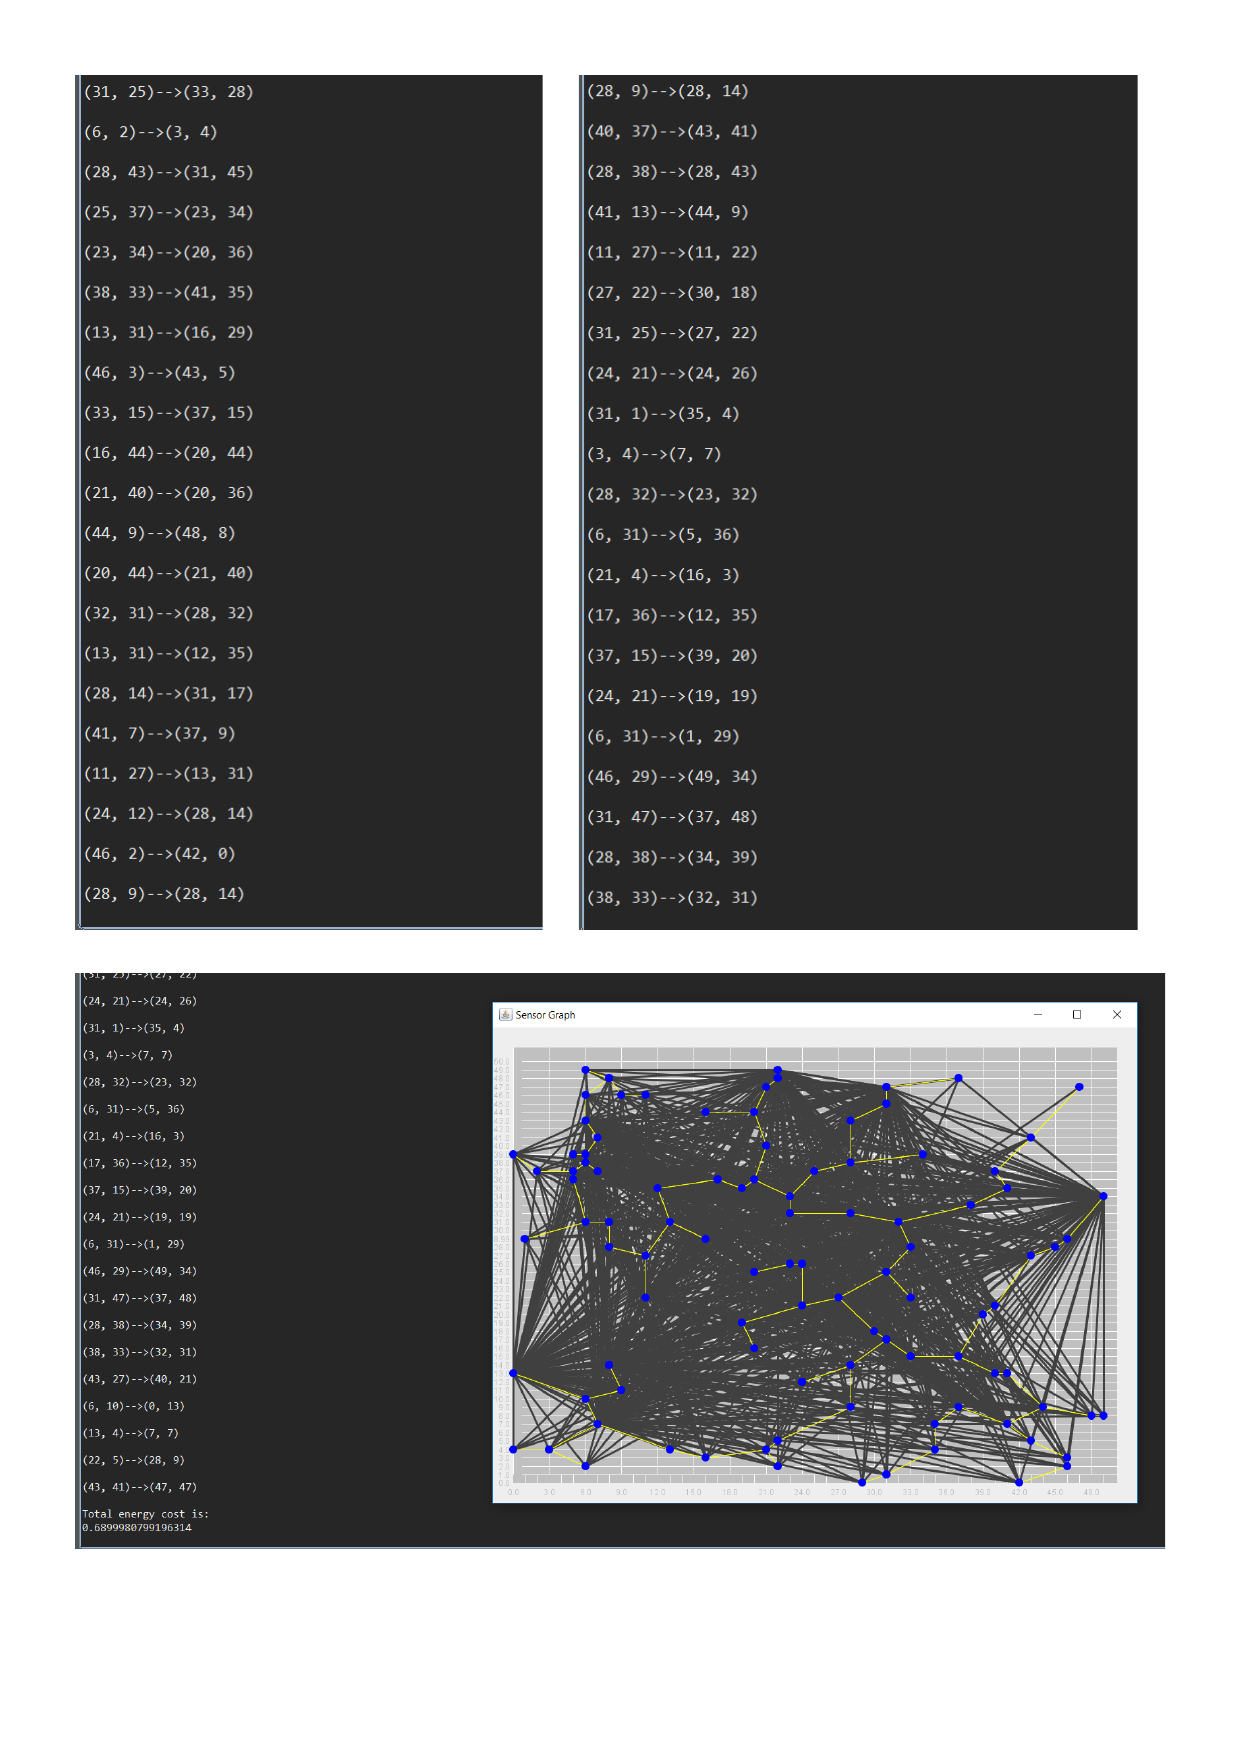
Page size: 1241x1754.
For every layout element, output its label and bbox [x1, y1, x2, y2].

picture [578, 75, 1138, 930]
picture [75, 75, 543, 930]
picture [75, 973, 1166, 1549]
